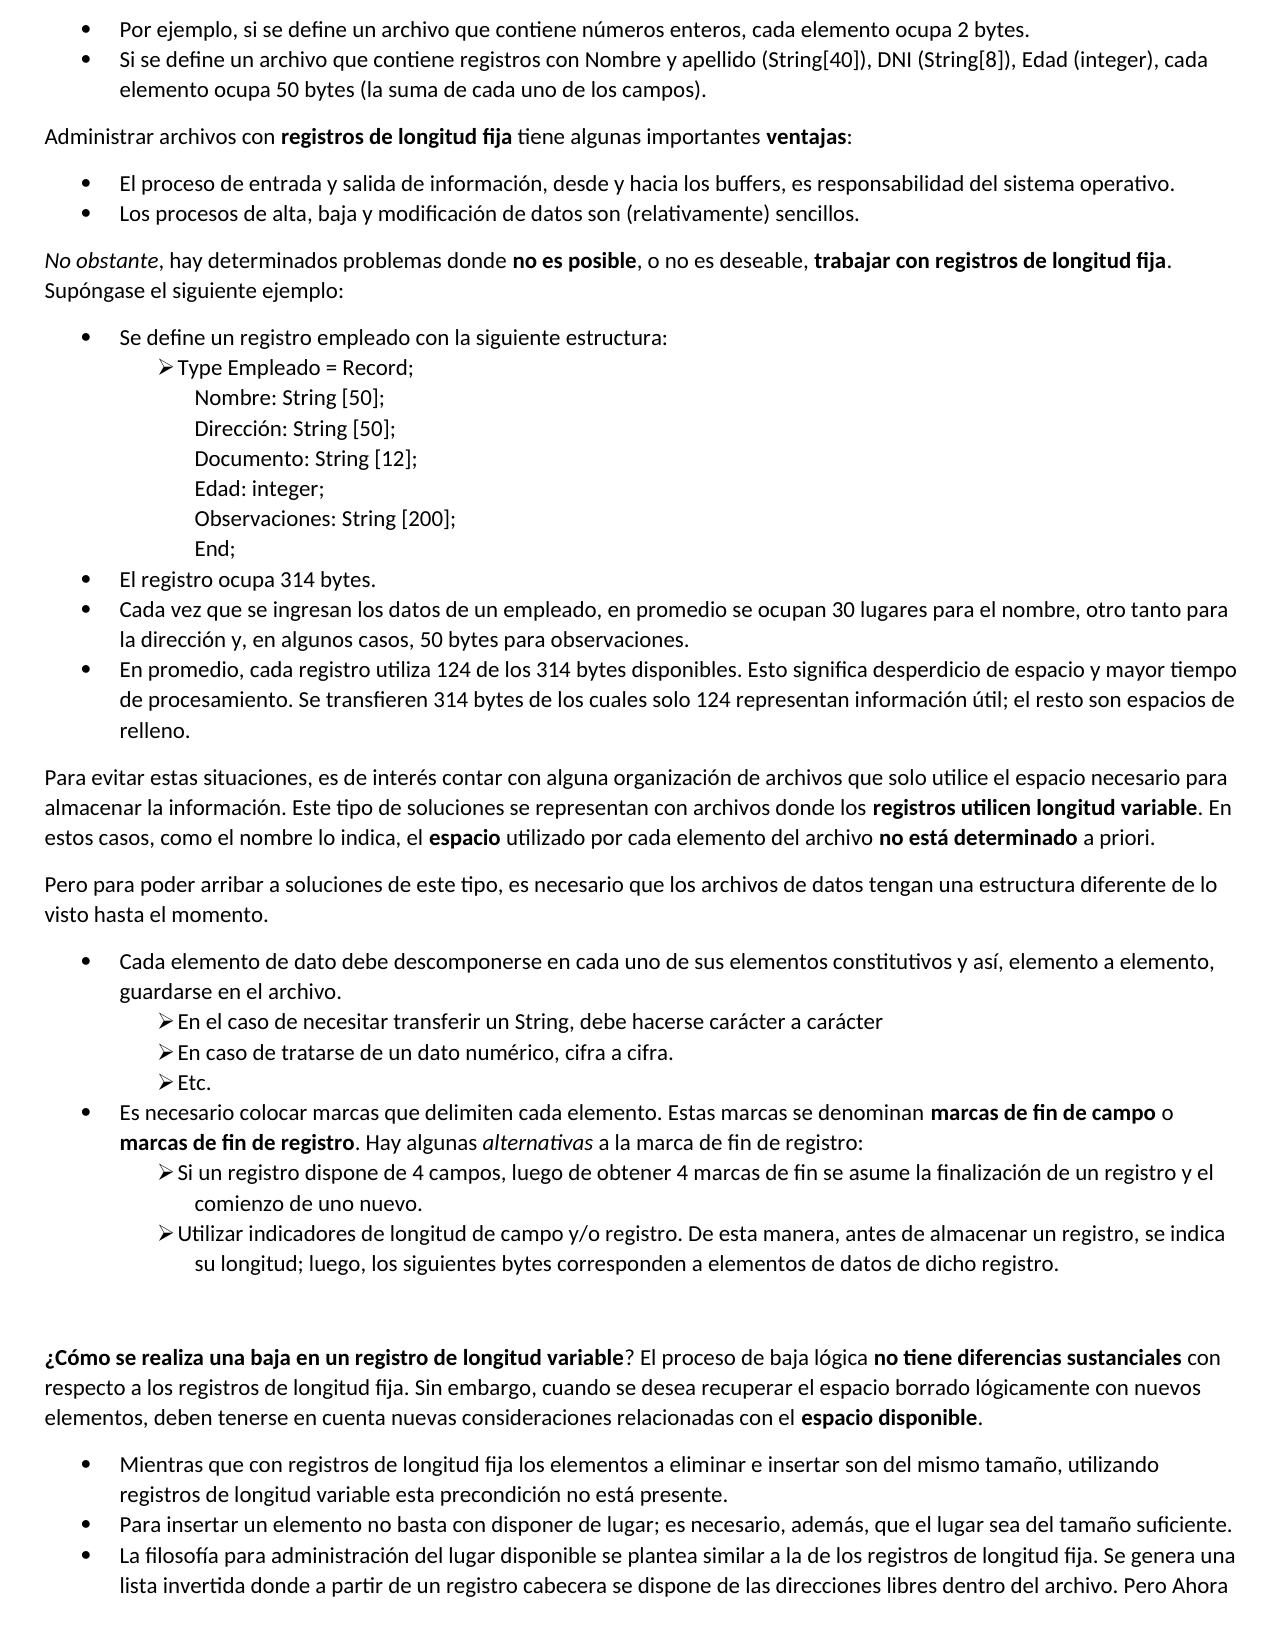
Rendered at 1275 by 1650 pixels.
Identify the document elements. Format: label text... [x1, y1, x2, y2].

list Cada elemento de dato debe descomponerse en cada uno de sus elementos constitutivos y así, elemento a elemento, guardarse en el archivo. [82, 947, 1240, 1005]
list En caso de tratarse de un dato numérico, cifra a cifra. [157, 1038, 1240, 1066]
list Es necesario colocar marcas que delimiten cada elemento. Estas marcas se denominan marcas de fin de campo o marcas de fin de registro. Hay algunas alternativas a la marca de fin de registro: [82, 1098, 1240, 1156]
list Dirección: String [50]; [194, 414, 1240, 442]
list Utilizar indicadores de longitud de campo y/o registro. De esta manera, antes de almacenar un registro, se indica su longitud; luego, los siguientes bytes corresponden a elementos de datos de dicho registro. [157, 1219, 1240, 1277]
list Observaciones: String [200]; [194, 504, 1240, 532]
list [82, 1541, 1240, 1599]
list Se define un registro empleado con la siguiente estructura: [82, 323, 1240, 351]
list El registro ocupa 314 bytes. [82, 565, 1240, 593]
text ¿Cómo se realiza una baja en un registro de longitud variable? El proceso de baja lógica no tiene diferencias sustanciales con respecto a los registros de longitud fija. Sin embargo, cuando se desea recuperar el espacio borrado lógicamente con nuevos elementos, deben tenerse en cuenta nuevas consideraciones relacionadas con el espacio disponible. [44, 1343, 1240, 1431]
text Pero para poder arribar a soluciones de este tipo, es necesario que los archivos de datos tengan una estructura diferente de lo visto hasta el momento. [44, 870, 1240, 928]
text Para evitar estas situaciones, es de interés contar con alguna organización de archivos que solo utilice el espacio necesario para almacenar la información. Este tipo de soluciones se representan con archivos donde los registros utilicen longitud variable. En estos casos, como el nombre lo indica, el espacio utilizado por cada elemento del archivo no está determinado a priori. [44, 763, 1240, 851]
list El proceso de entrada y salida de información, desde y hacia los buffers, es responsabilidad del sistema operativo. [82, 169, 1240, 197]
list Para insertar un elemento no basta con disponer de lugar; es necesario, además, que el lugar sea del tamaño suficiente. [82, 1511, 1240, 1539]
list End; [194, 534, 1240, 563]
list En el caso de necesitar transferir un String, debe hacerse carácter a carácter [157, 1007, 1240, 1036]
list Si un registro dispone de 4 campos, luego de obtener 4 marcas de fin se asume la finalización de un registro y el comienzo de uno nuevo. [157, 1158, 1240, 1217]
list Si se define un archivo que contiene registros con Nombre y apellido (String[40]), DNI (String[8]), Edad (integer), cada elemento ocupa 50 bytes (la suma de cada uno de los campos). [82, 45, 1240, 103]
list Los procesos de alta, baja y modificación de datos son (relativamente) sencillos. [82, 199, 1240, 227]
list Type Empleado = Record; [157, 353, 1240, 381]
list Documento: String [12]; [194, 444, 1240, 472]
list Cada vez que se ingresan los datos de un empleado, en promedio se ocupan 30 lugares para el nombre, otro tanto para la dirección y, en algunos casos, 50 bytes para observaciones. [82, 595, 1240, 653]
list Edad: integer; [194, 474, 1240, 502]
text No obstante, hay determinados problemas donde no es posible, o no es deseable, trabajar con registros de longitud fija. Supóngase el siguiente ejemplo: [44, 246, 1240, 304]
list Por ejemplo, si se define un archivo que contiene números enteros, cada elemento ocupa 2 bytes. [82, 15, 1240, 43]
text Administrar archivos con registros de longitud fija tiene algunas importantes ventajas: [44, 122, 1240, 150]
list Nombre: String [50]; [194, 383, 1240, 412]
list Mientras que con registros de longitud fija los elementos a eliminar e insertar son del mismo tamaño, utilizando registros de longitud variable esta precondición no está presente. [82, 1450, 1240, 1508]
list Etc. [157, 1068, 1240, 1096]
list En promedio, cada registro utiliza 124 de los 314 bytes disponibles. Esto significa desperdicio de espacio y mayor tiempo de procesamiento. Se transfieren 314 bytes de los cuales solo 124 representan información útil; el resto son espacios de relleno. [82, 655, 1240, 744]
